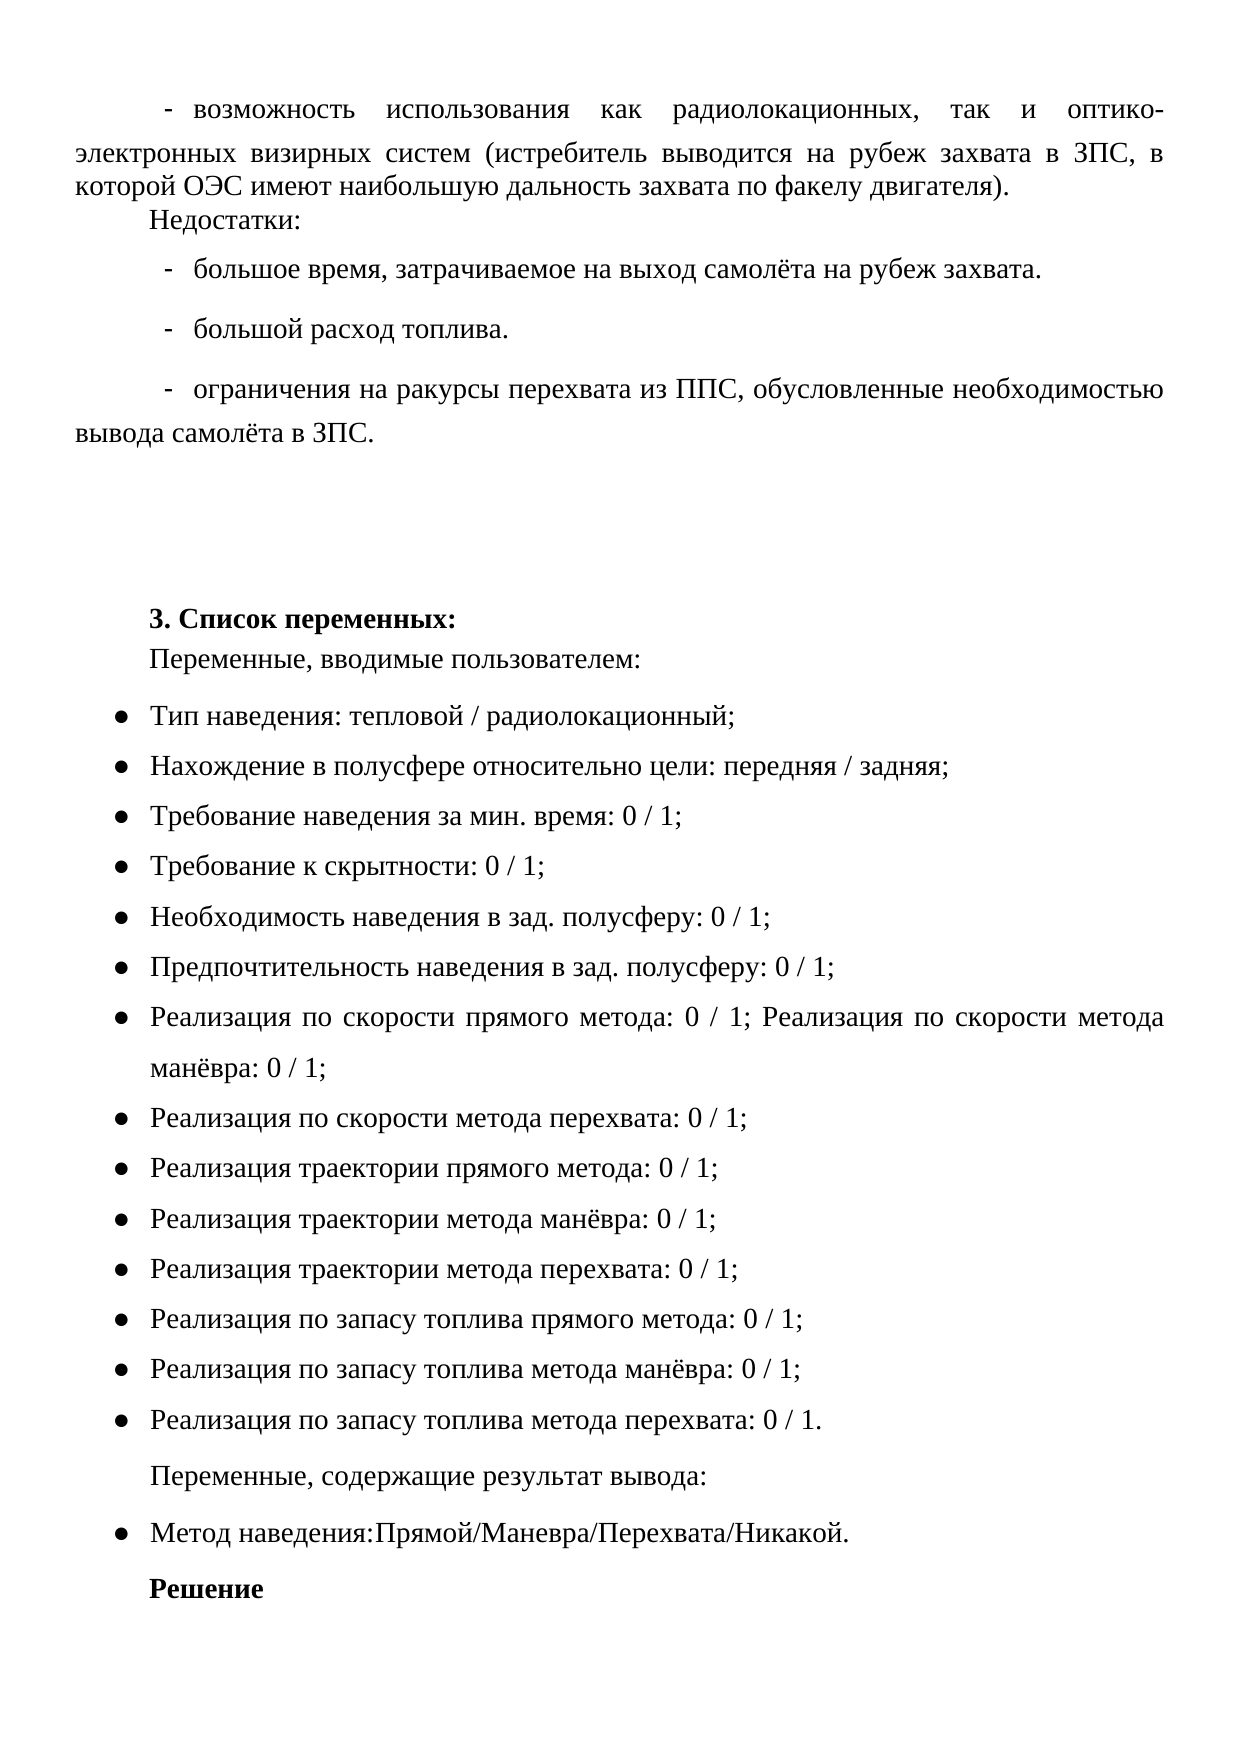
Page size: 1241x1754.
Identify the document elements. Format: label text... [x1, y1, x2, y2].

list большой расход топлива. [75, 295, 1165, 355]
list Реализация траектории метода перехвата: 0 / 1; [112, 1251, 1165, 1284]
list Реализация по запасу топлива прямого метода: 0 / 1; [112, 1301, 1165, 1335]
list Тип наведения: тепловой / радиолокационный; [112, 698, 1165, 731]
text Переменные, вводимые пользователем: [75, 641, 1165, 674]
text 3. Список переменных: [75, 601, 1165, 635]
list ограничения на ракурсы перехвата из ППС, обусловленные необходимостью вывода самолёта в ЗПС. [75, 355, 1165, 448]
list Необходимость наведения в зад. полусферу: 0 / 1; [112, 899, 1165, 932]
list Реализация траектории прямого метода: 0 / 1; [112, 1150, 1165, 1184]
list возможность использования как радиолокационных, так и оптико-электронных визирных систем (истребитель выводится на рубеж захвата в ЗПС, в которой ОЭС имеют наибольшую дальность захвата по факелу двигателя). [75, 75, 1165, 202]
list Требование к скрытности: 0 / 1; [112, 848, 1165, 882]
list Реализация по запасу топлива метода перехвата: 0 / 1. [112, 1402, 1165, 1436]
list Предпочтительность наведения в зад. полусферу: 0 / 1; [112, 949, 1165, 983]
list Метод наведения: Прямой/Маневра/Перехвата/Никакой. [112, 1515, 1165, 1549]
list большое время, затрачиваемое на выход самолёта на рубеж захвата. [75, 235, 1165, 295]
list Нахождение в полусфере относительно цели: передняя / задняя; [112, 748, 1165, 781]
text Недостатки: [75, 202, 1165, 235]
list Требование наведения за мин. время: 0 / 1; [112, 798, 1165, 832]
list Реализация по запасу топлива метода манёвра: 0 / 1; [112, 1352, 1165, 1385]
text Решение [75, 1572, 1165, 1605]
text Переменные, содержащие результат вывода: [150, 1458, 1165, 1492]
list Реализация по скорости прямого метода: 0 / 1; Реализация по скорости метода манёвра: 0 / 1; [112, 999, 1165, 1083]
list Реализация траектории метода манёвра: 0 / 1; [112, 1201, 1165, 1234]
list Реализация по скорости метода перехвата: 0 / 1; [112, 1100, 1165, 1134]
